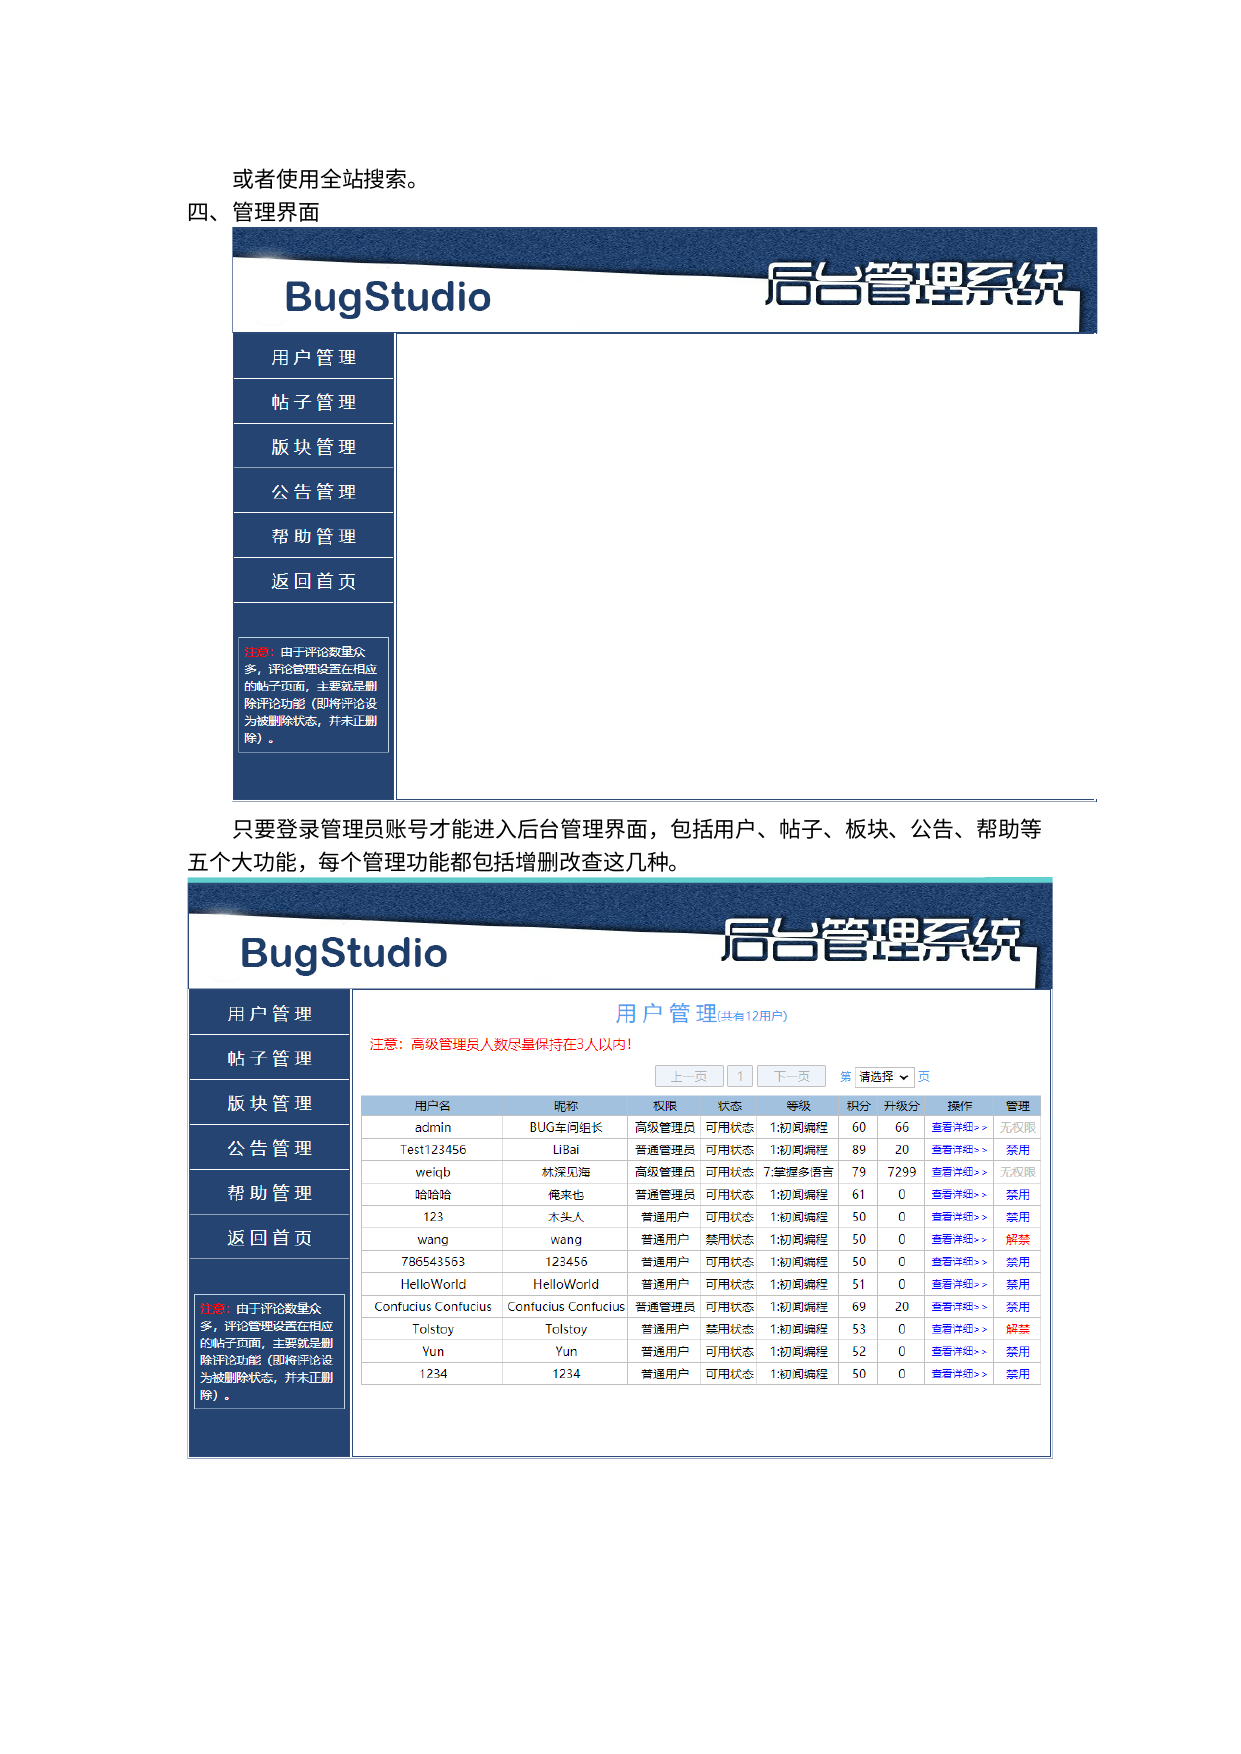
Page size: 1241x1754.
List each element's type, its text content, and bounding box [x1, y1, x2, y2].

picture [232, 227, 1098, 802]
list 或者使用全站搜索。 [232, 162, 1053, 194]
list 只要登录管理员账号才能进入后台管理界面，包括用户、帖子、板块、公告、帮助等 [232, 812, 1053, 844]
picture [187, 877, 1053, 1459]
list 管理界面 [187, 194, 1053, 227]
text 五个大功能，每个管理功能都包括增删改查这几种。 [187, 844, 1053, 877]
